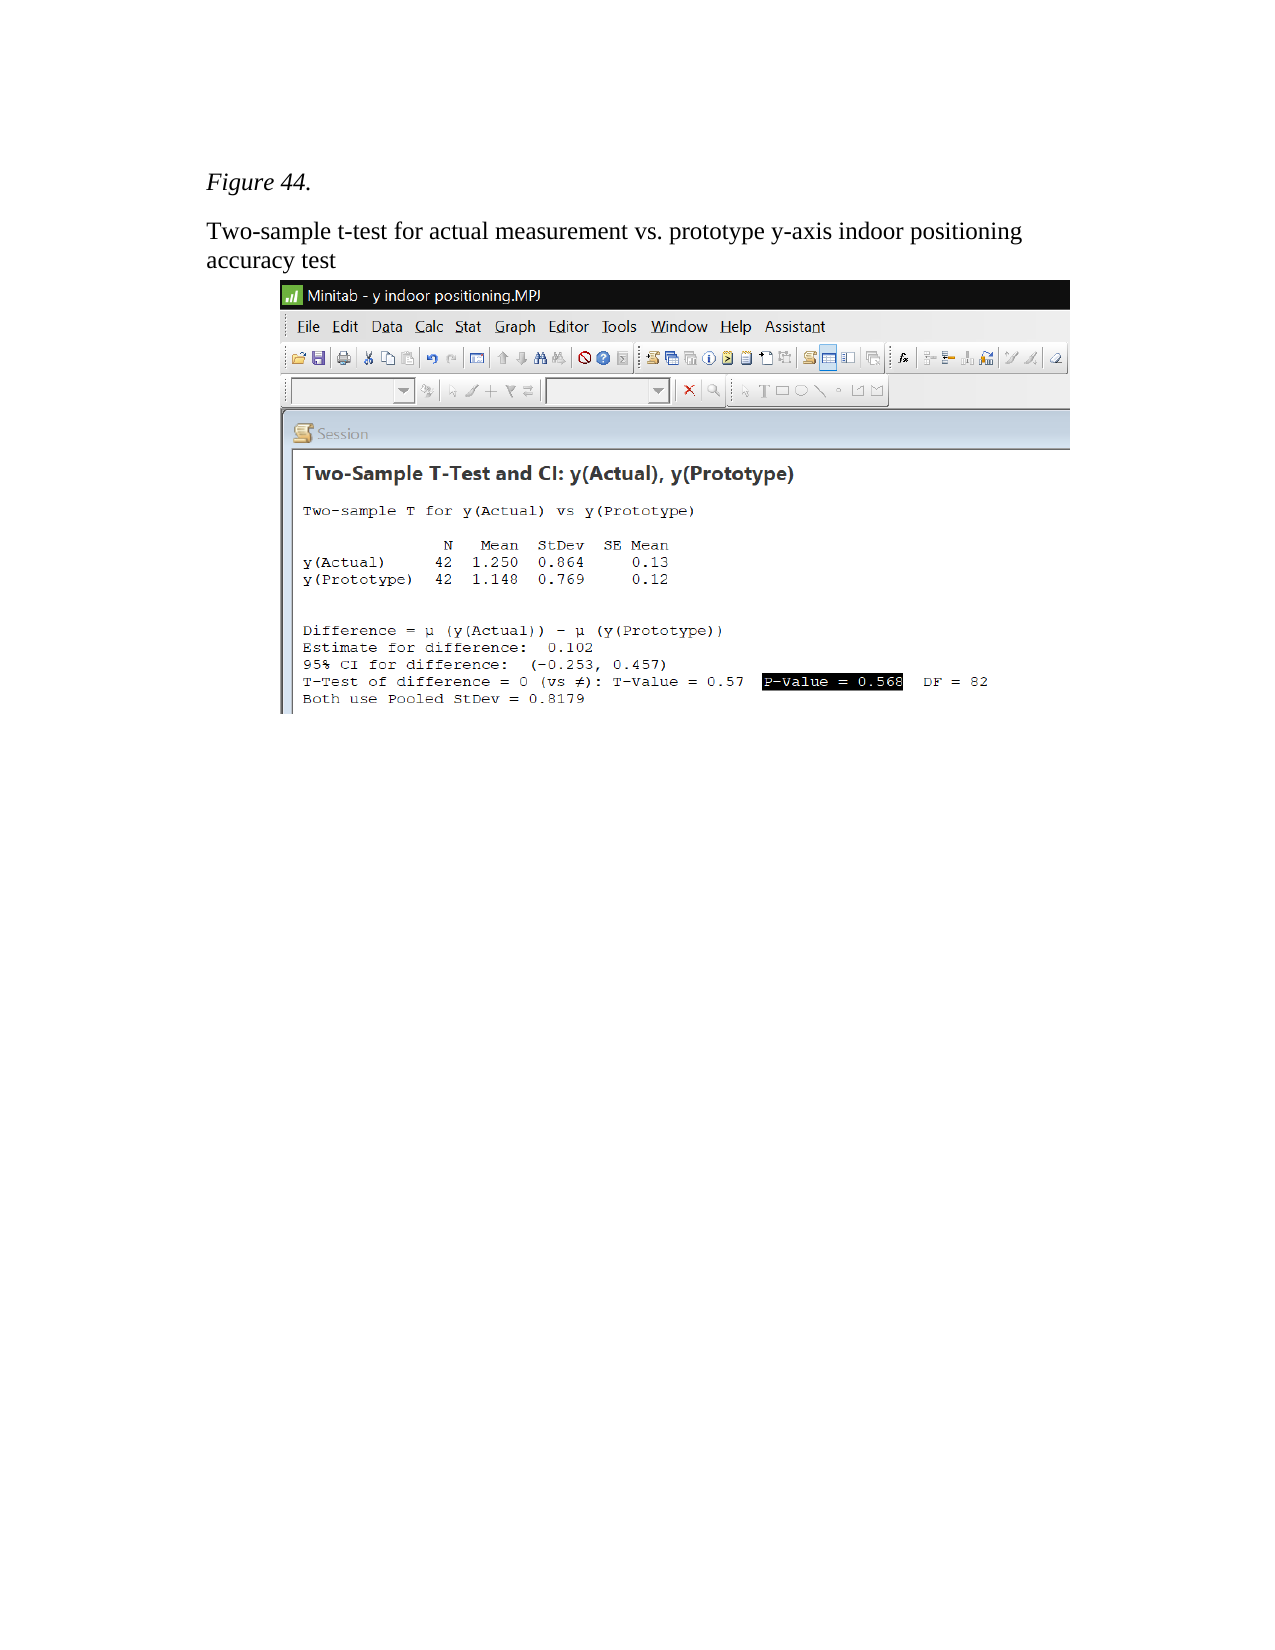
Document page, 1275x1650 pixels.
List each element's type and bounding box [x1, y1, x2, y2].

picture [280, 280, 1070, 714]
